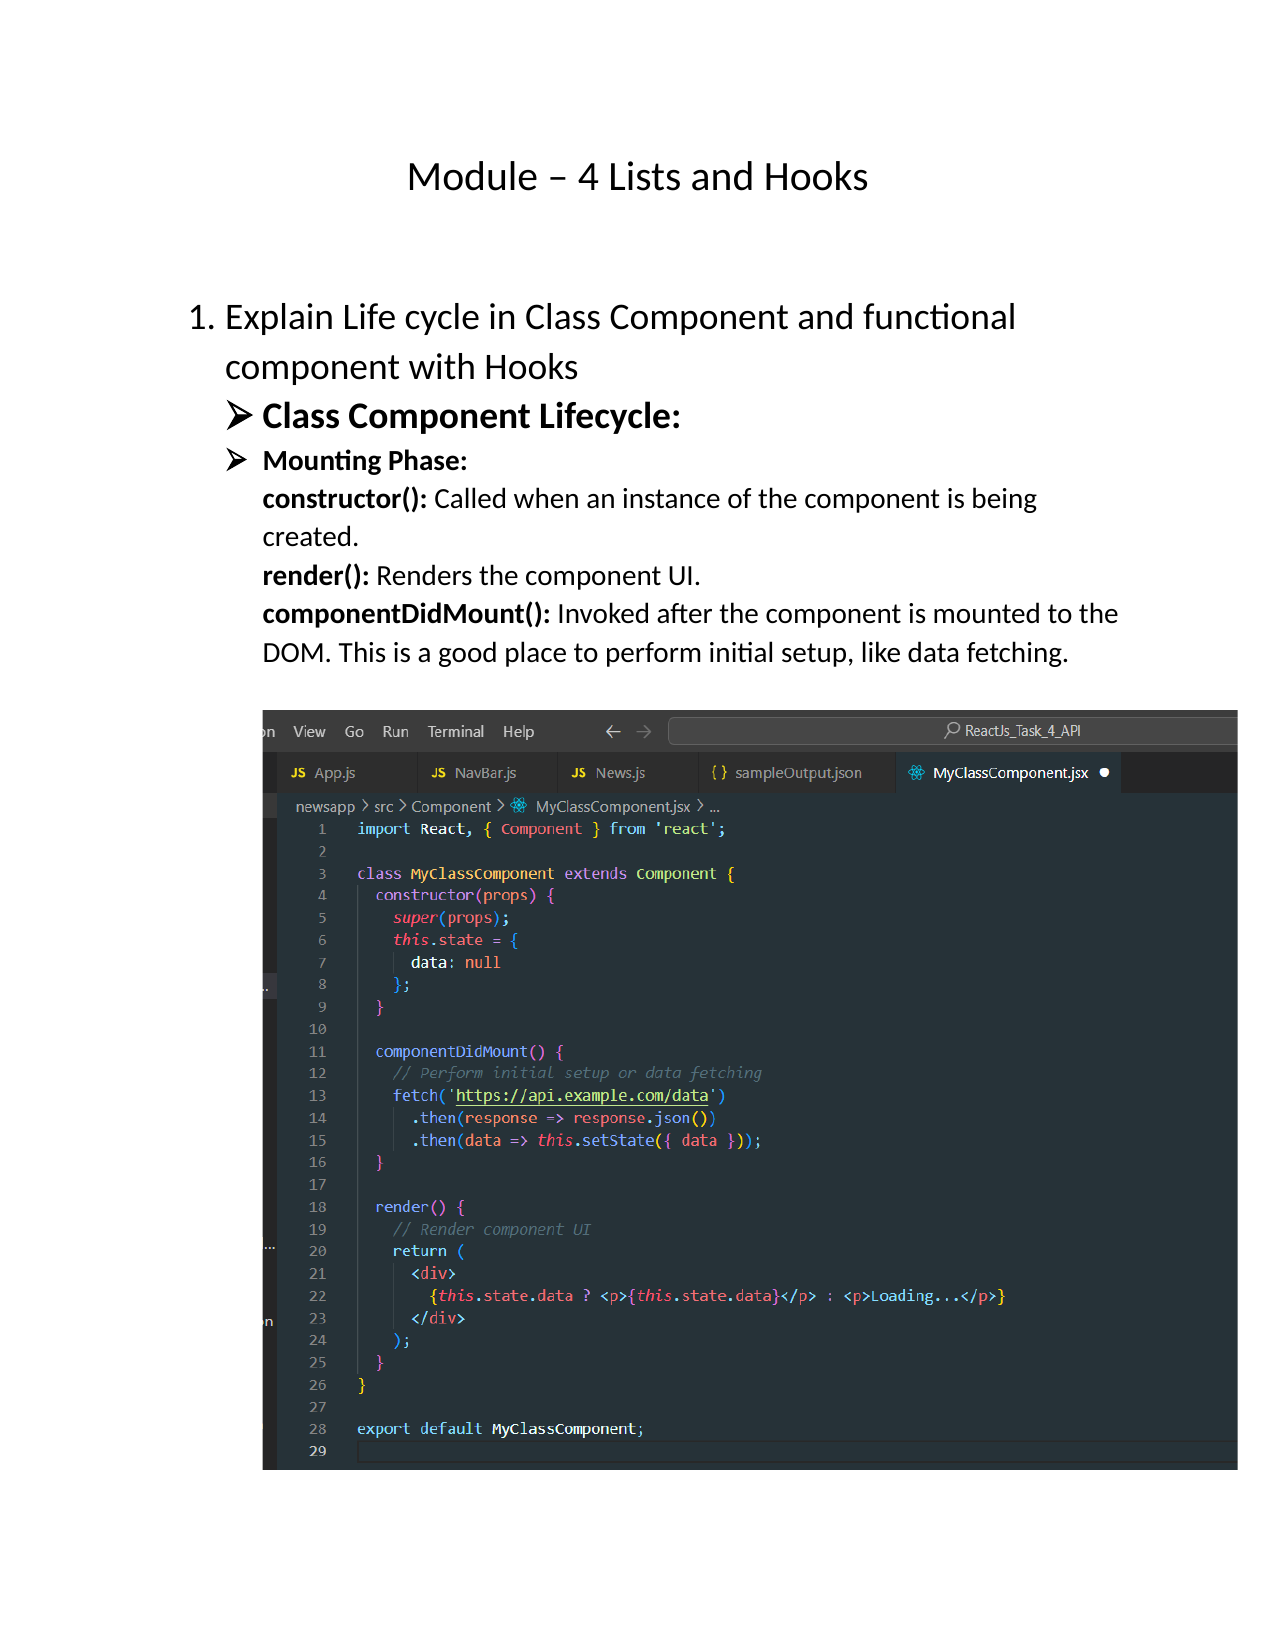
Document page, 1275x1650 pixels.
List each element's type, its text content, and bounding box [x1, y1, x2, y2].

picture [262, 710, 1238, 1470]
text Module – 4 Lists and Hooks [150, 150, 1125, 201]
list Mounting Phase: [225, 442, 1125, 477]
list constructor(): Called when an instance of the component is being created. [262, 480, 1125, 554]
list render(): Renders the component UI. [262, 557, 1125, 592]
list Class Component Lifecycle: [225, 392, 1125, 438]
list componentDidMount(): Invoked after the component is mounted to the DOM. This is a good place to perform initial setup, like data fetching. [262, 595, 1125, 669]
list Explain Life cycle in Class Component and functional component with Hooks [187, 293, 1125, 388]
